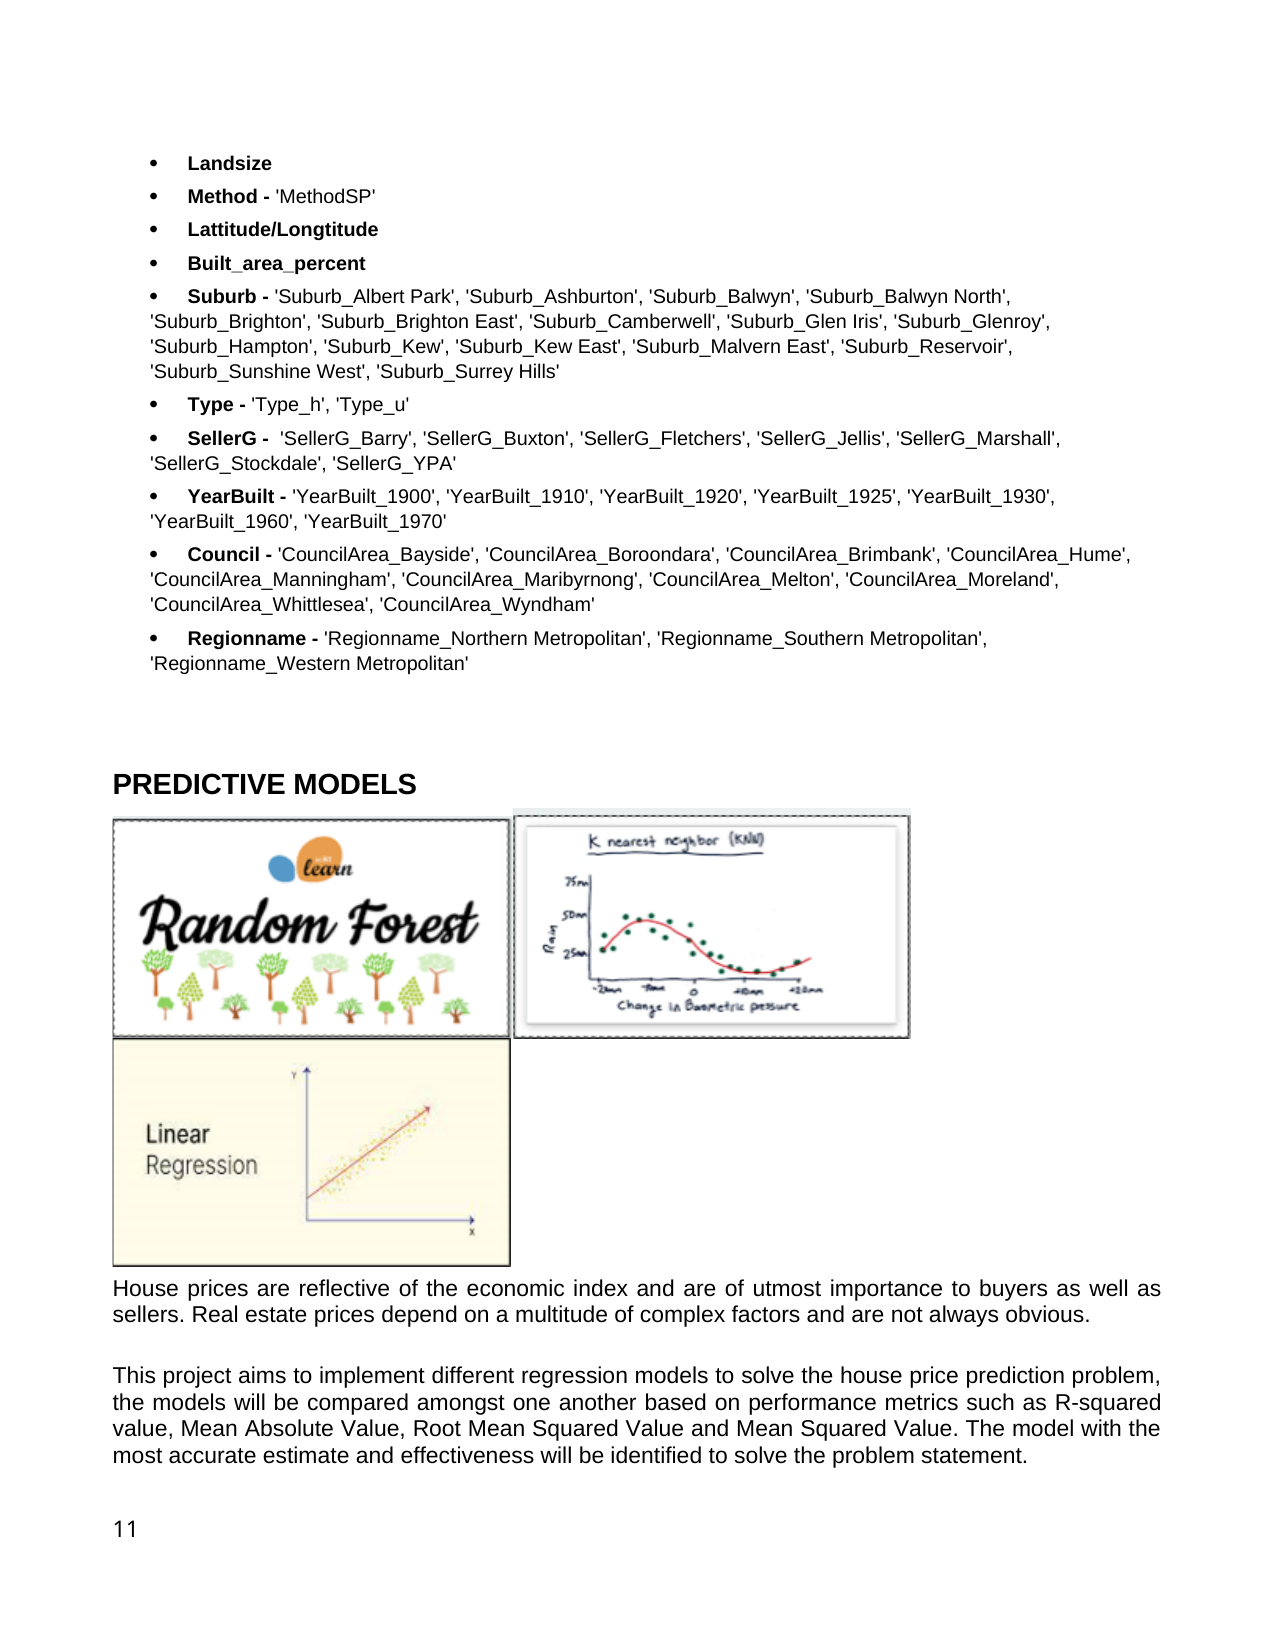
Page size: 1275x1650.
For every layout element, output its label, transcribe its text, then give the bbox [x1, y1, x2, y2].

list Regionname - 'Regionname_Northern Metropolitan', 'Regionname_Southern Metropolitan', 'Regionname_Western Metropolitan' [150, 625, 1162, 675]
list SellerG - 'SellerG_Barry', 'SellerG_Buxton', 'SellerG_Fletchers', 'SellerG_Jellis', 'SellerG_Marshall', 'SellerG_Stockdale', 'SellerG_YPA' [150, 425, 1162, 475]
list YearBuilt - 'YearBuilt_1900', 'YearBuilt_1910', 'YearBuilt_1920', 'YearBuilt_1925', 'YearBuilt_1930', 'YearBuilt_1960', 'YearBuilt_1970' [150, 483, 1162, 533]
text This project aims to implement different regression models to solve the house price prediction problem, the models will be compared amongst one another based on performance metrics such as R-squared value, Mean Absolute Value, Root Mean Squared Value and Mean Squared Value. The model with the most accurate estimate and effectiveness will be identified to solve the problem statement. [112, 1362, 1162, 1468]
list Council - 'CouncilArea_Bayside', 'CouncilArea_Boroondara', 'CouncilArea_Brimbank', 'CouncilArea_Hume', 'CouncilArea_Manningham', 'CouncilArea_Maribyrnong', 'CouncilArea_Melton', 'CouncilArea_Moreland', 'CouncilArea_Whittlesea', 'CouncilArea_Wyndham' [150, 542, 1162, 617]
list Method - 'MethodSP' [150, 183, 1162, 208]
list Lattitude/Longtitude [150, 217, 1162, 242]
picture [112, 808, 911, 1267]
text House prices are reflective of the economic index and are of utmost importance to buyers as well as sellers. Real estate prices depend on a multitude of complex factors and are not always obvious. [112, 1275, 1162, 1328]
list Built_area_percent [150, 250, 1162, 275]
list Type - 'Type_h', 'Type_u' [150, 392, 1162, 417]
subtitle PREDICTIVE MODELS [112, 767, 1162, 801]
list Landsize [150, 150, 1162, 175]
list Suburb - 'Suburb_Albert Park', 'Suburb_Ashburton', 'Suburb_Balwyn', 'Suburb_Balwyn North', 'Suburb_Brighton', 'Suburb_Brighton East', 'Suburb_Camberwell', 'Suburb_Glen Iris', 'Suburb_Glenroy', 'Suburb_Hampton', 'Suburb_Kew', 'Suburb_Kew East', 'Suburb_Malvern East', 'Suburb_Reservoir', 'Suburb_Sunshine West', 'Suburb_Surrey Hills' [150, 283, 1162, 383]
